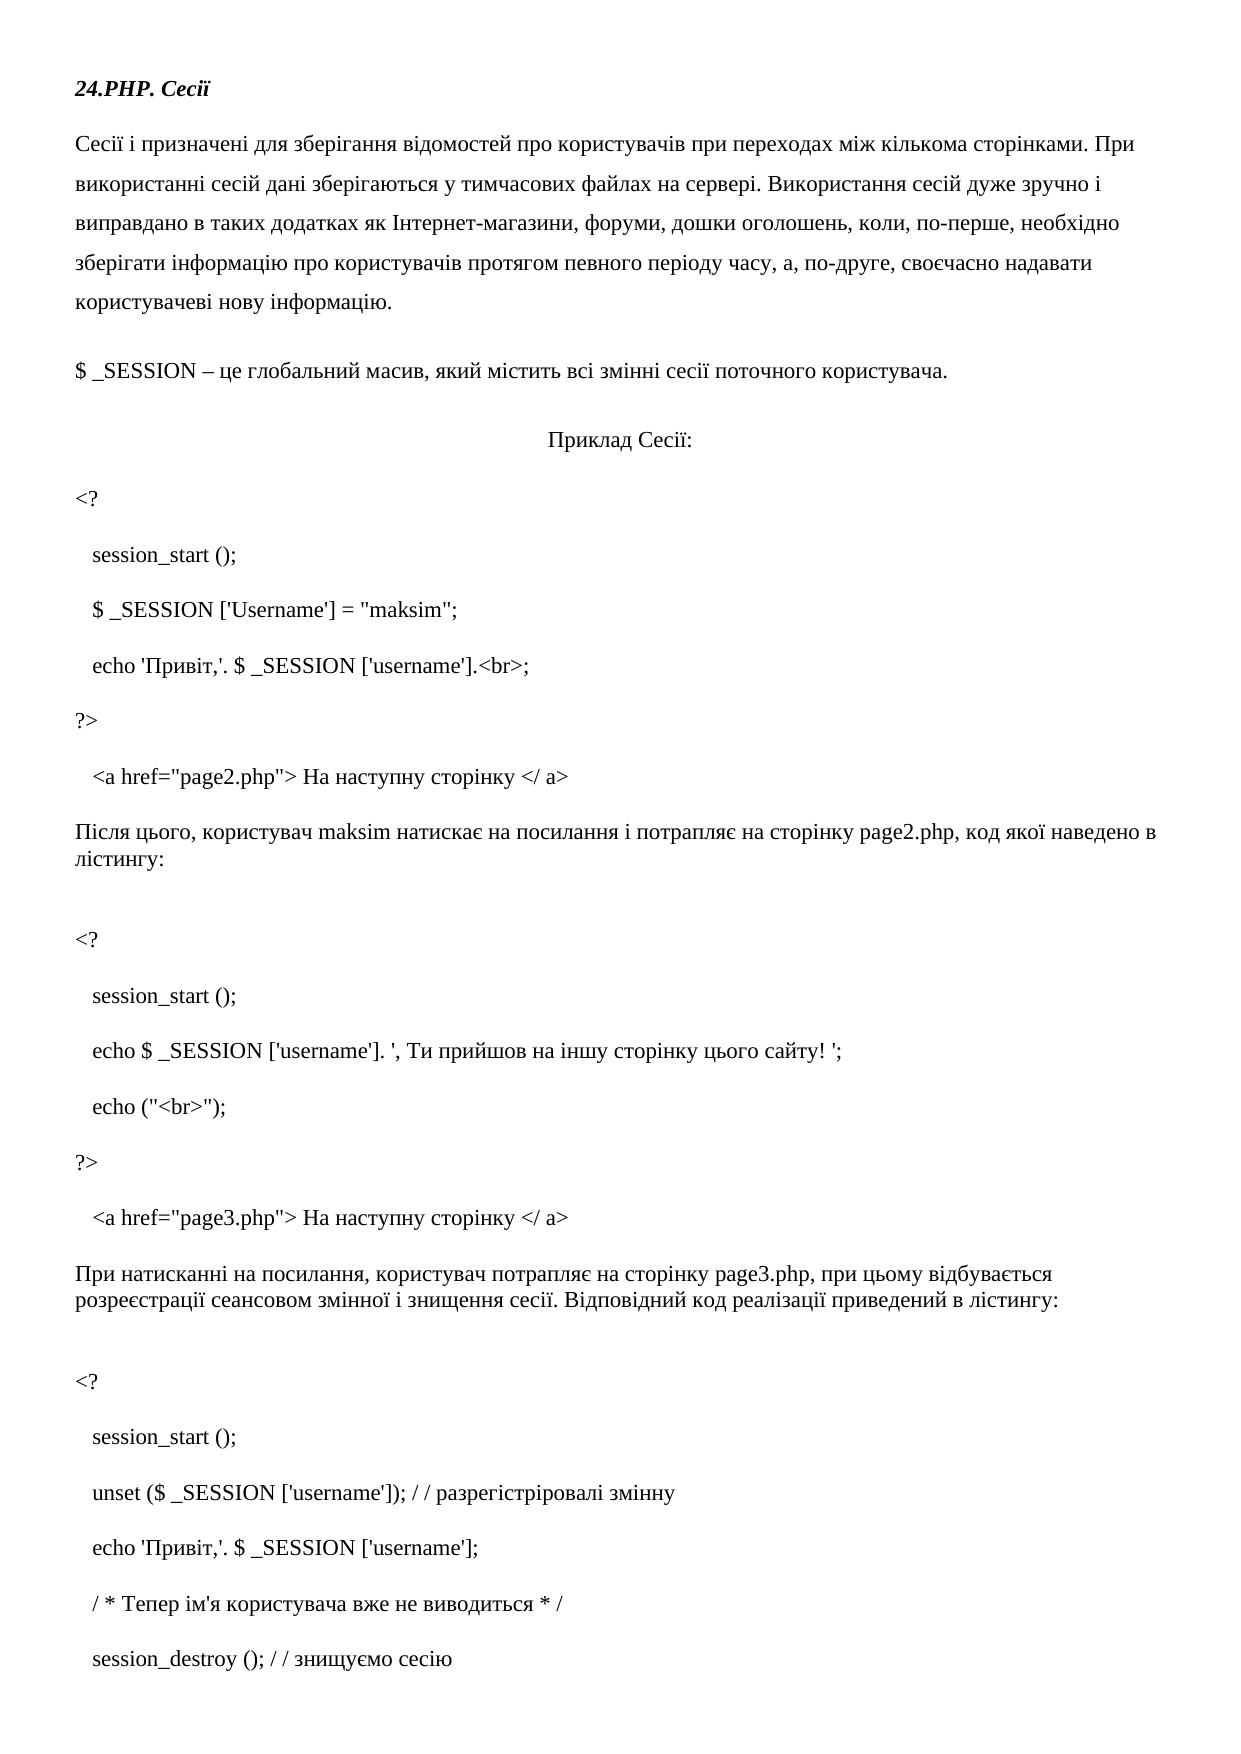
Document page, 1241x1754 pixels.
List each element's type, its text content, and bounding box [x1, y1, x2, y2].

text echo 'Привіт,'. $ _SESSION ['username'].<br>; [75, 652, 1165, 678]
text / * Тепер ім'я користувача вже не виводиться * / [75, 1590, 1165, 1616]
text Приклад Сесії: [75, 426, 1165, 452]
text $ _SESSION ['Username'] = "maksim"; [75, 596, 1165, 622]
text echo 'Привіт,'. $ _SESSION ['username']; [75, 1534, 1165, 1561]
text unset ($ _SESSION ['username']); / / разрегістріровалі змінну [75, 1479, 1165, 1505]
subtitle 24.PHP. Сесії [75, 75, 1165, 101]
text Після цього, користувач maksim натискає на посилання і потрапляє на сторінку page2.php, код якої наведено в лістингу: [75, 818, 1165, 871]
text session_start (); [75, 982, 1165, 1008]
text session_start (); [75, 541, 1165, 567]
text echo $ _SESSION ['username']. ', Ти прийшов на іншу сторінку цього сайту! '; [75, 1037, 1165, 1064]
text <a href="page2.php"> На наступну сторінку </ a> [75, 763, 1165, 789]
text session_destroy (); / / знищуємо сесію [75, 1645, 1165, 1672]
text $ _SESSION – це глобальний масив, який містить всі змінні сесії поточного користувача. [75, 357, 1165, 383]
text ?> [75, 707, 1165, 733]
text <a href="page3.php"> На наступну сторінку </ a> [75, 1204, 1165, 1230]
text ?> [75, 1148, 1165, 1175]
text Сесії і призначені для зберігання відомостей про користувачів при переходах між кількома сторінками. При використанні сесій дані зберігаються у тимчасових файлах на сервері. Використання сесій дуже зручно і виправдано в таких додатках як Інтернет-магазини, форуми, дошки оголошень, коли, по-перше, необхідно зберігати інформацію про користувачів протягом певного періоду часу, а, по-друге, своєчасно надавати користувачеві нову інформацію. [75, 131, 1165, 315]
text При натисканні на посилання, користувач потрапляє на сторінку page3.php, при цьому відбувається розреєстрації сеансовом змінної і знищення сесії. Відповідний код реалізації приведений в лістингу: [75, 1259, 1165, 1312]
text session_start (); [75, 1423, 1165, 1450]
text echo ("<br>"); [75, 1093, 1165, 1119]
text <? [75, 1341, 1165, 1394]
text <? [75, 485, 1165, 511]
text <? [75, 900, 1165, 953]
